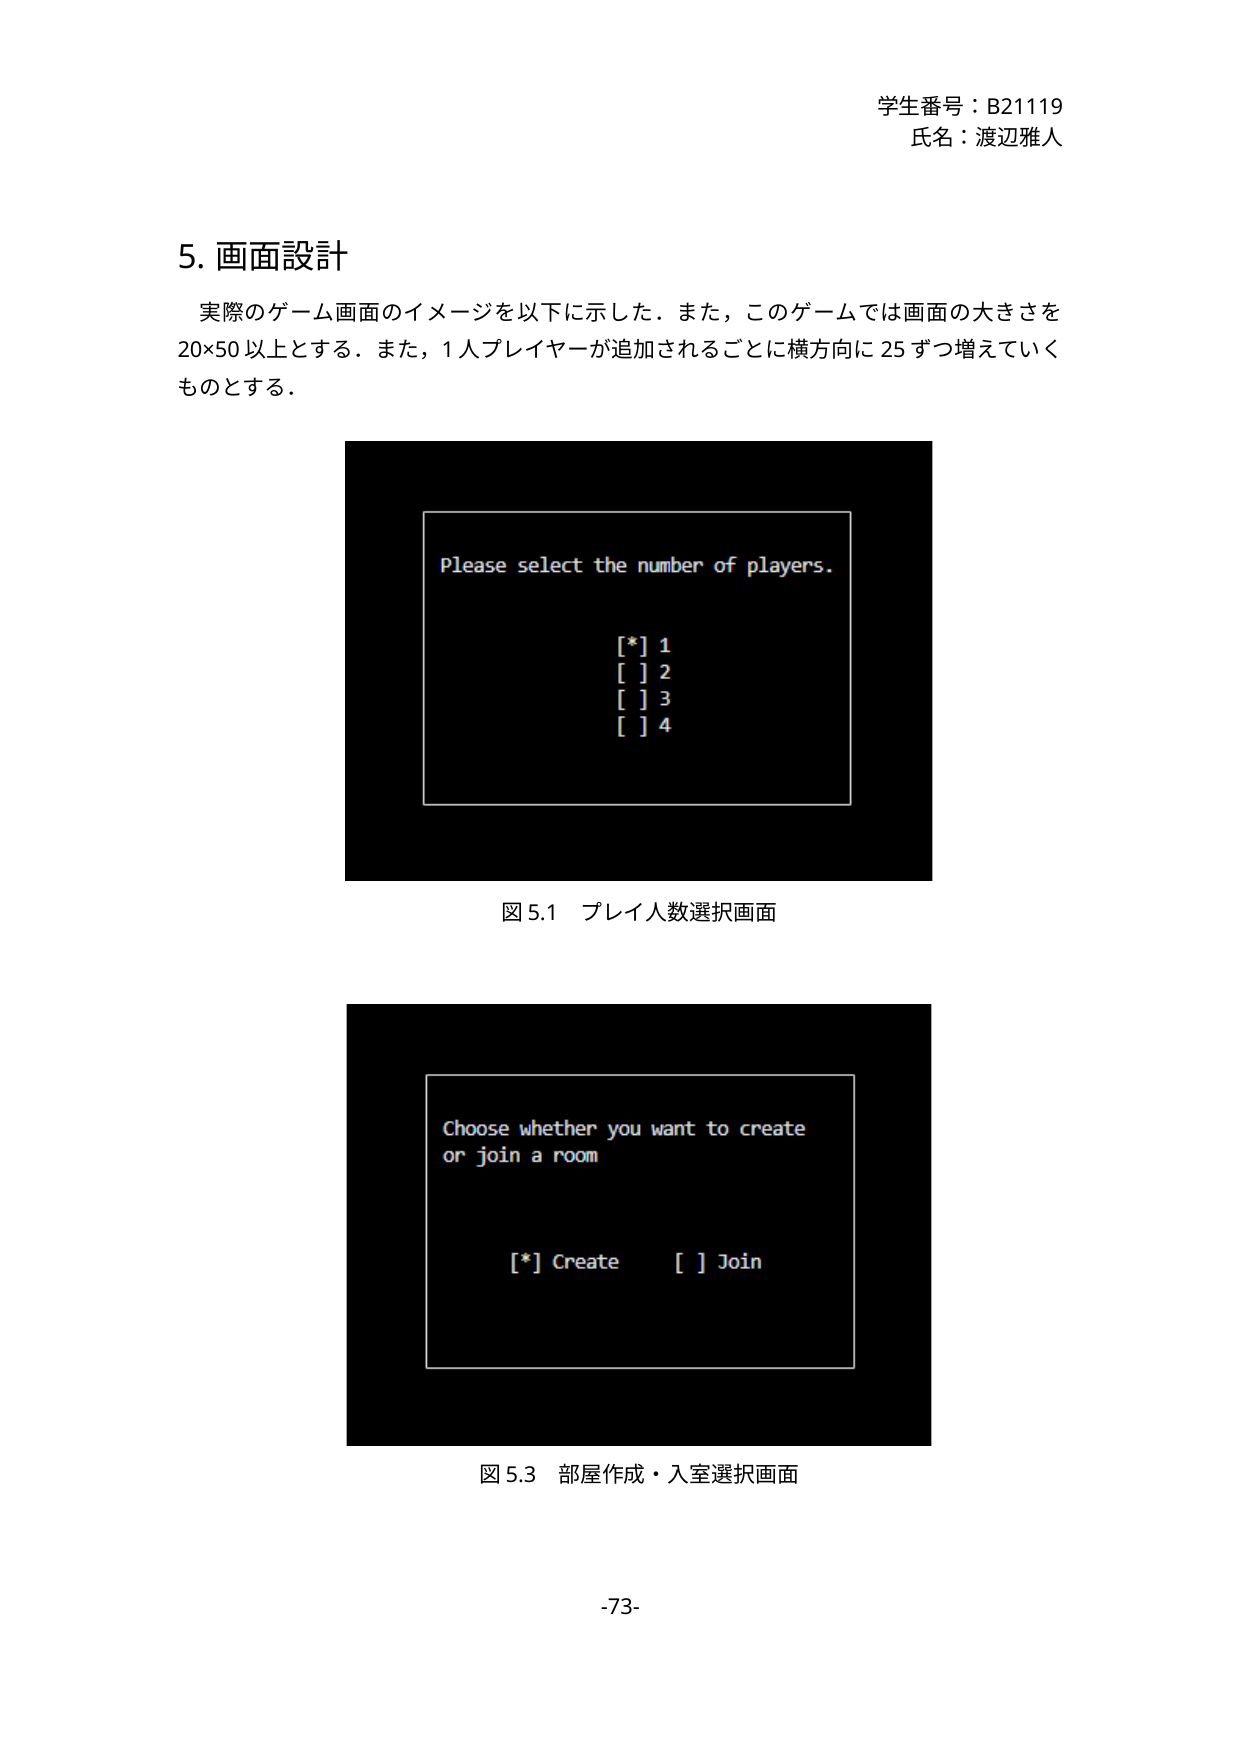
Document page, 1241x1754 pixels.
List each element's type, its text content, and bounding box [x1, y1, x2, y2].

picture [346, 1004, 932, 1446]
list 図5.3 部屋作成・入室選択画面 [215, 1454, 1063, 1492]
list 図5.1 プレイ人数選択画面 [215, 892, 1063, 929]
picture [345, 441, 933, 881]
text 実際のゲーム画面のイメージを以下に示した．また，このゲームでは画面の大きさを20×50以上とする．また，1人プレイヤーが追加されるごとに横方向に25ずつ増えていくものとする． [177, 292, 1063, 404]
list 画面設計 [177, 217, 1063, 292]
